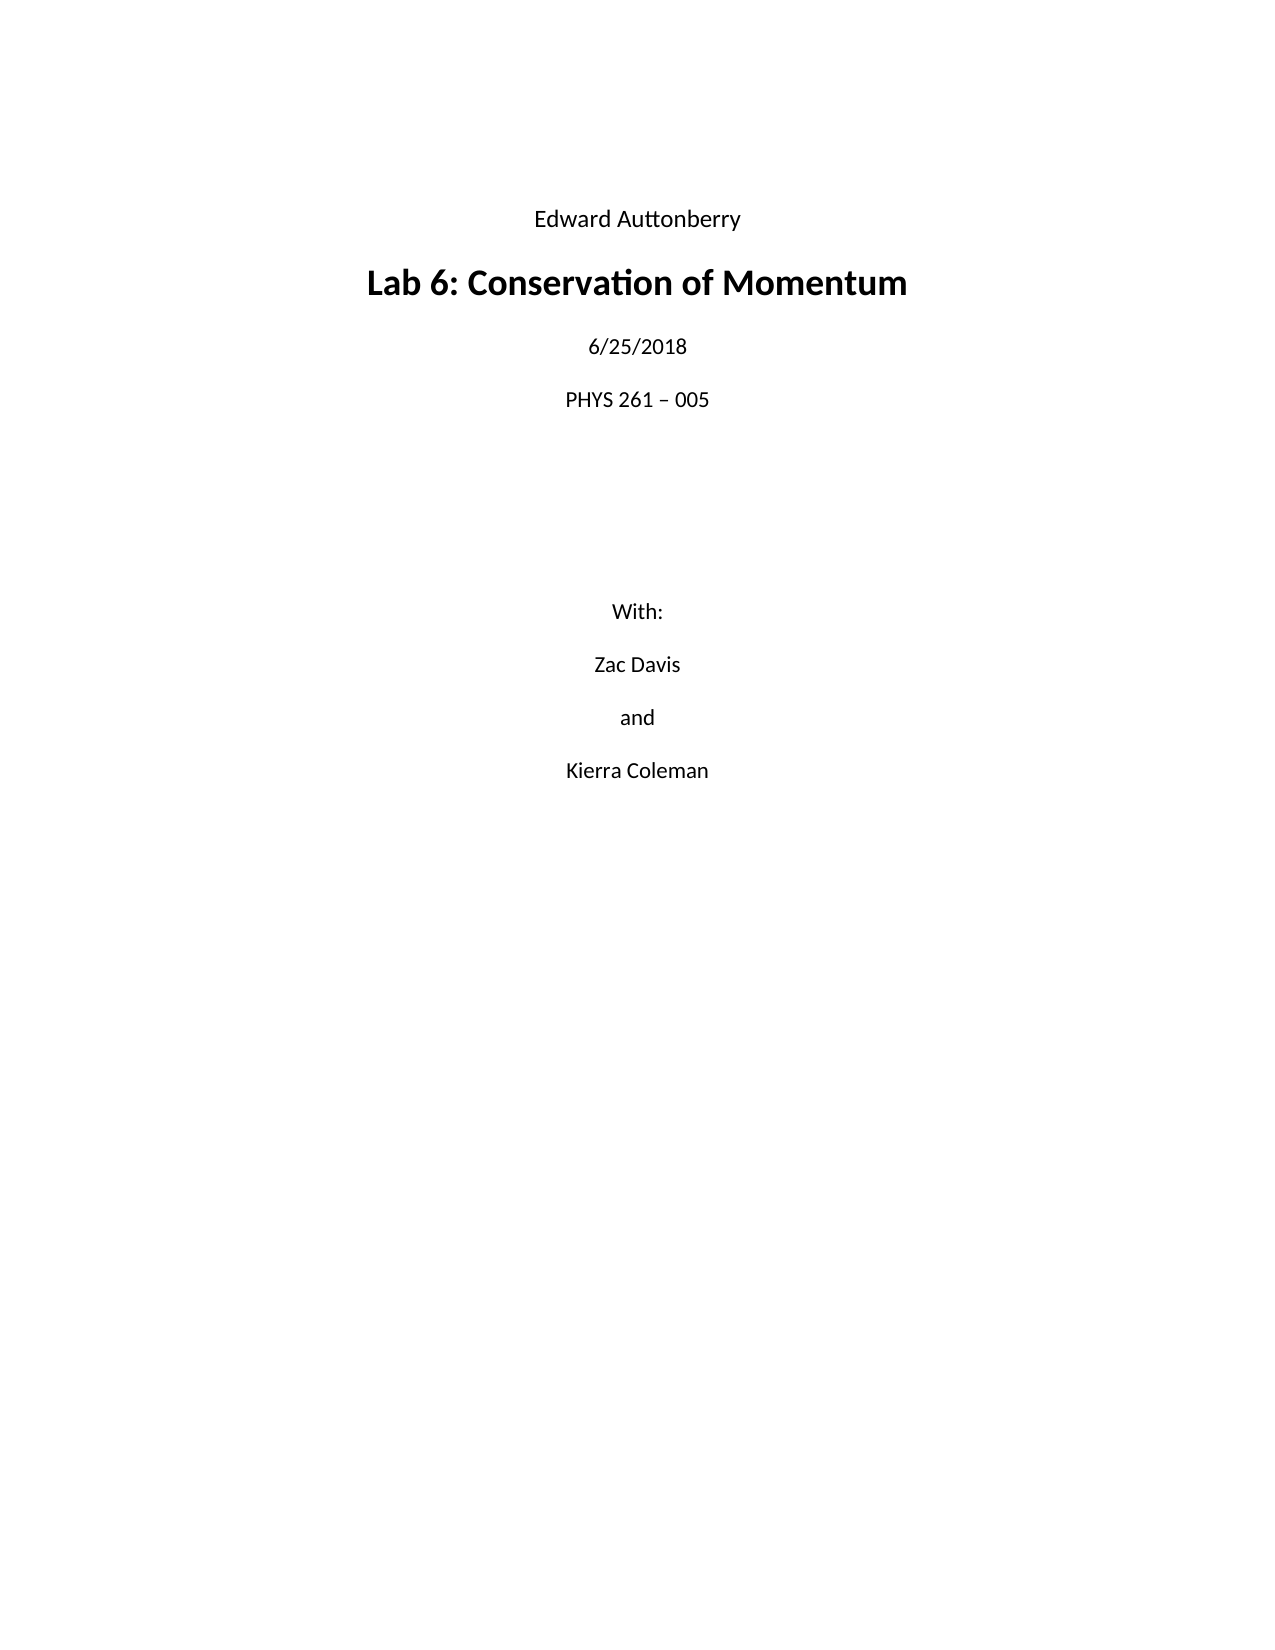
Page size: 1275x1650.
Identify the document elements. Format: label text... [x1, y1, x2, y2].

text PHYS 261 – 005 [150, 385, 1125, 413]
text Kierra Coleman [150, 757, 1125, 784]
text and [150, 703, 1125, 732]
text Zac Davis [150, 651, 1125, 678]
text With: [150, 597, 1125, 626]
text Lab 6: Conservation of Momentum [150, 259, 1125, 305]
text 6/25/2018 [150, 332, 1125, 360]
text Edward Auttonberry [150, 203, 1125, 233]
